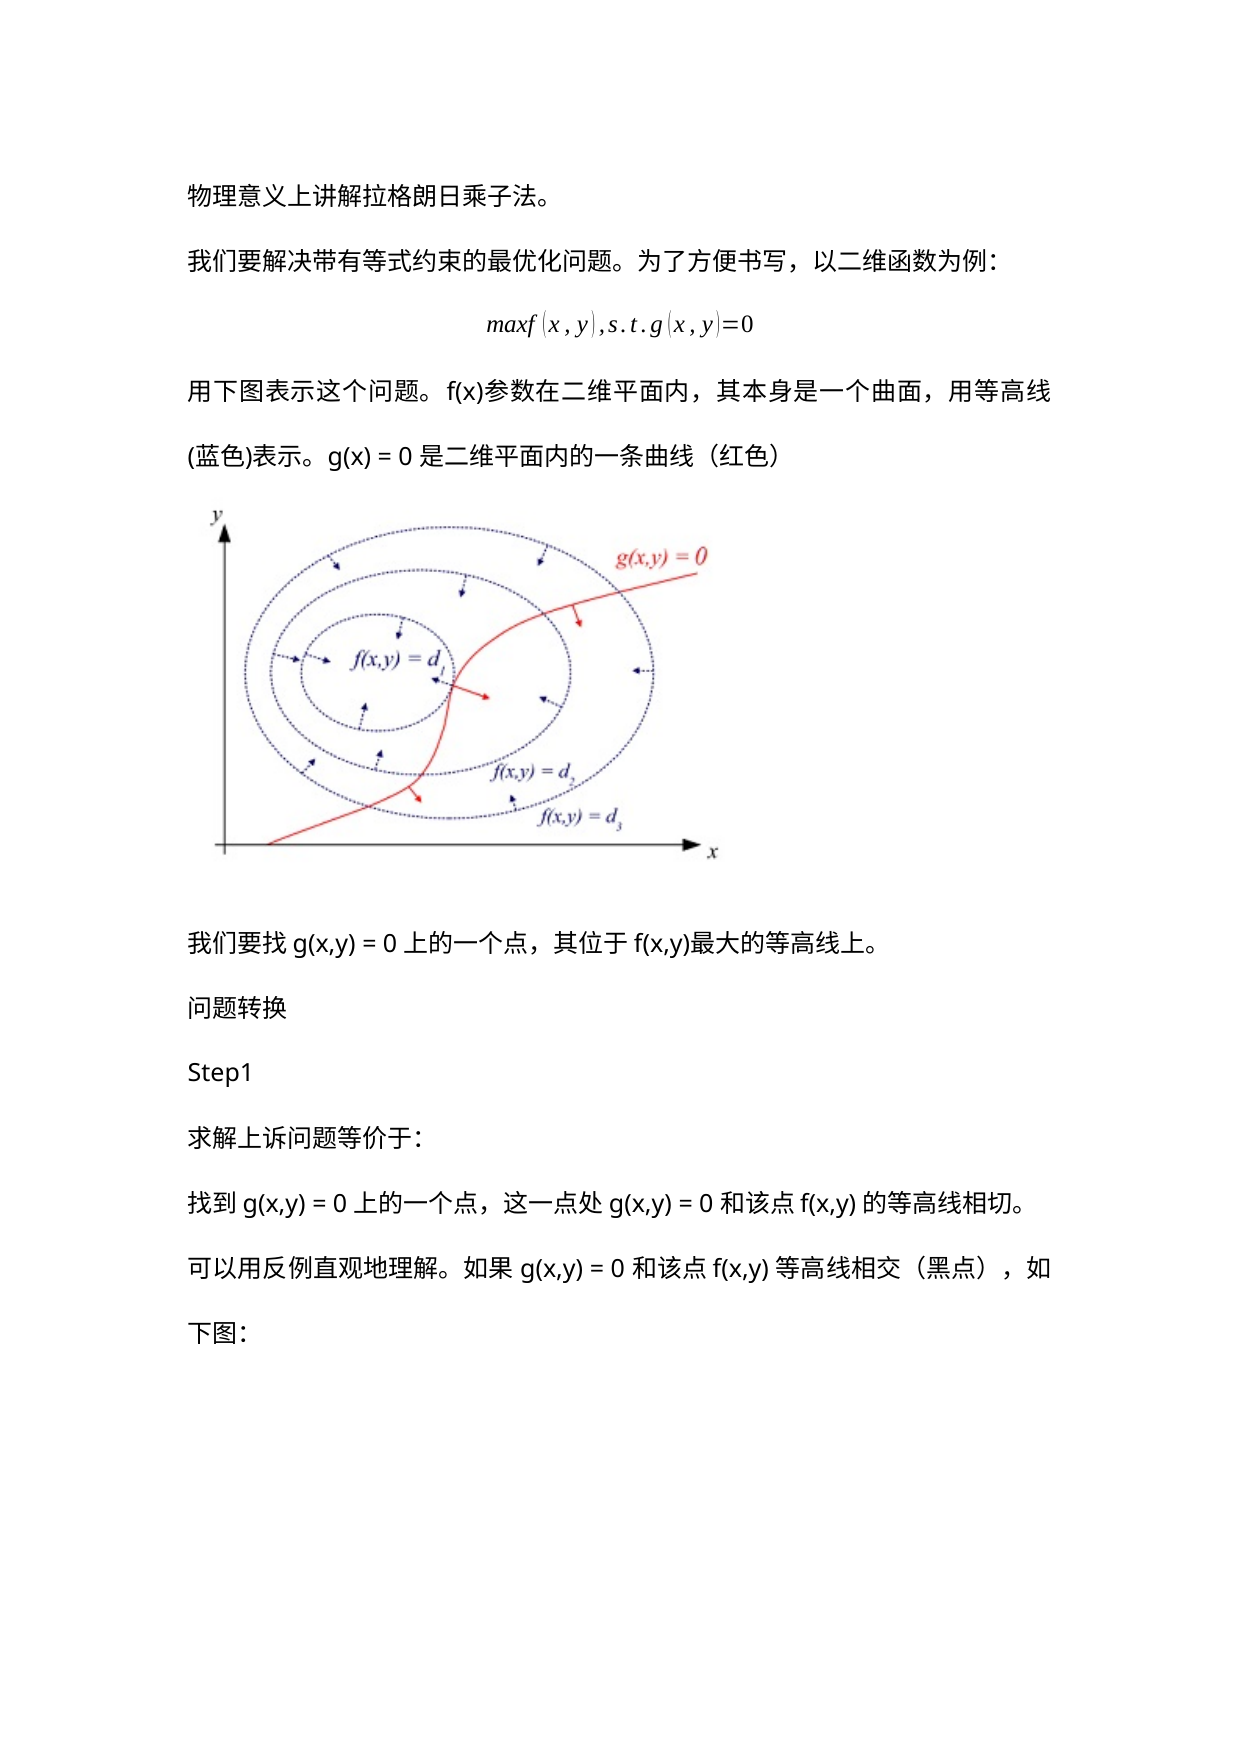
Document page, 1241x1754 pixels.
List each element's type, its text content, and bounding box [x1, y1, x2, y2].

text 问题转换 [187, 974, 1053, 1039]
text 用下图表示这个问题。f(x)参数在二维平面内，其本身是一个曲面，用等高线(蓝色)表示。g(x) = 0 是二维平面内的一条曲线（红色） [187, 357, 1053, 487]
text 物理意义上讲解拉格朗日乘子法。 [187, 162, 1053, 227]
picture [187, 487, 748, 883]
text 可以用反例直观地理解。如果g(x,y) = 0 和该点f(x,y) 等高线相交（黑点），如下图： [187, 1234, 1053, 1364]
text 找到g(x,y) = 0 上的一个点，这一点处g(x,y) = 0 和该点f(x,y) 的等高线相切。 [187, 1169, 1053, 1234]
text 我们要解决带有等式约束的最优化问题。为了方便书写，以二维函数为例： [187, 227, 1053, 292]
text 求解上诉问题等价于： [187, 1104, 1053, 1169]
text 我们要找g(x,y) = 0 上的一个点，其位于f(x,y)最大的等高线上。 [187, 909, 1053, 974]
text Step1 [187, 1039, 1053, 1104]
